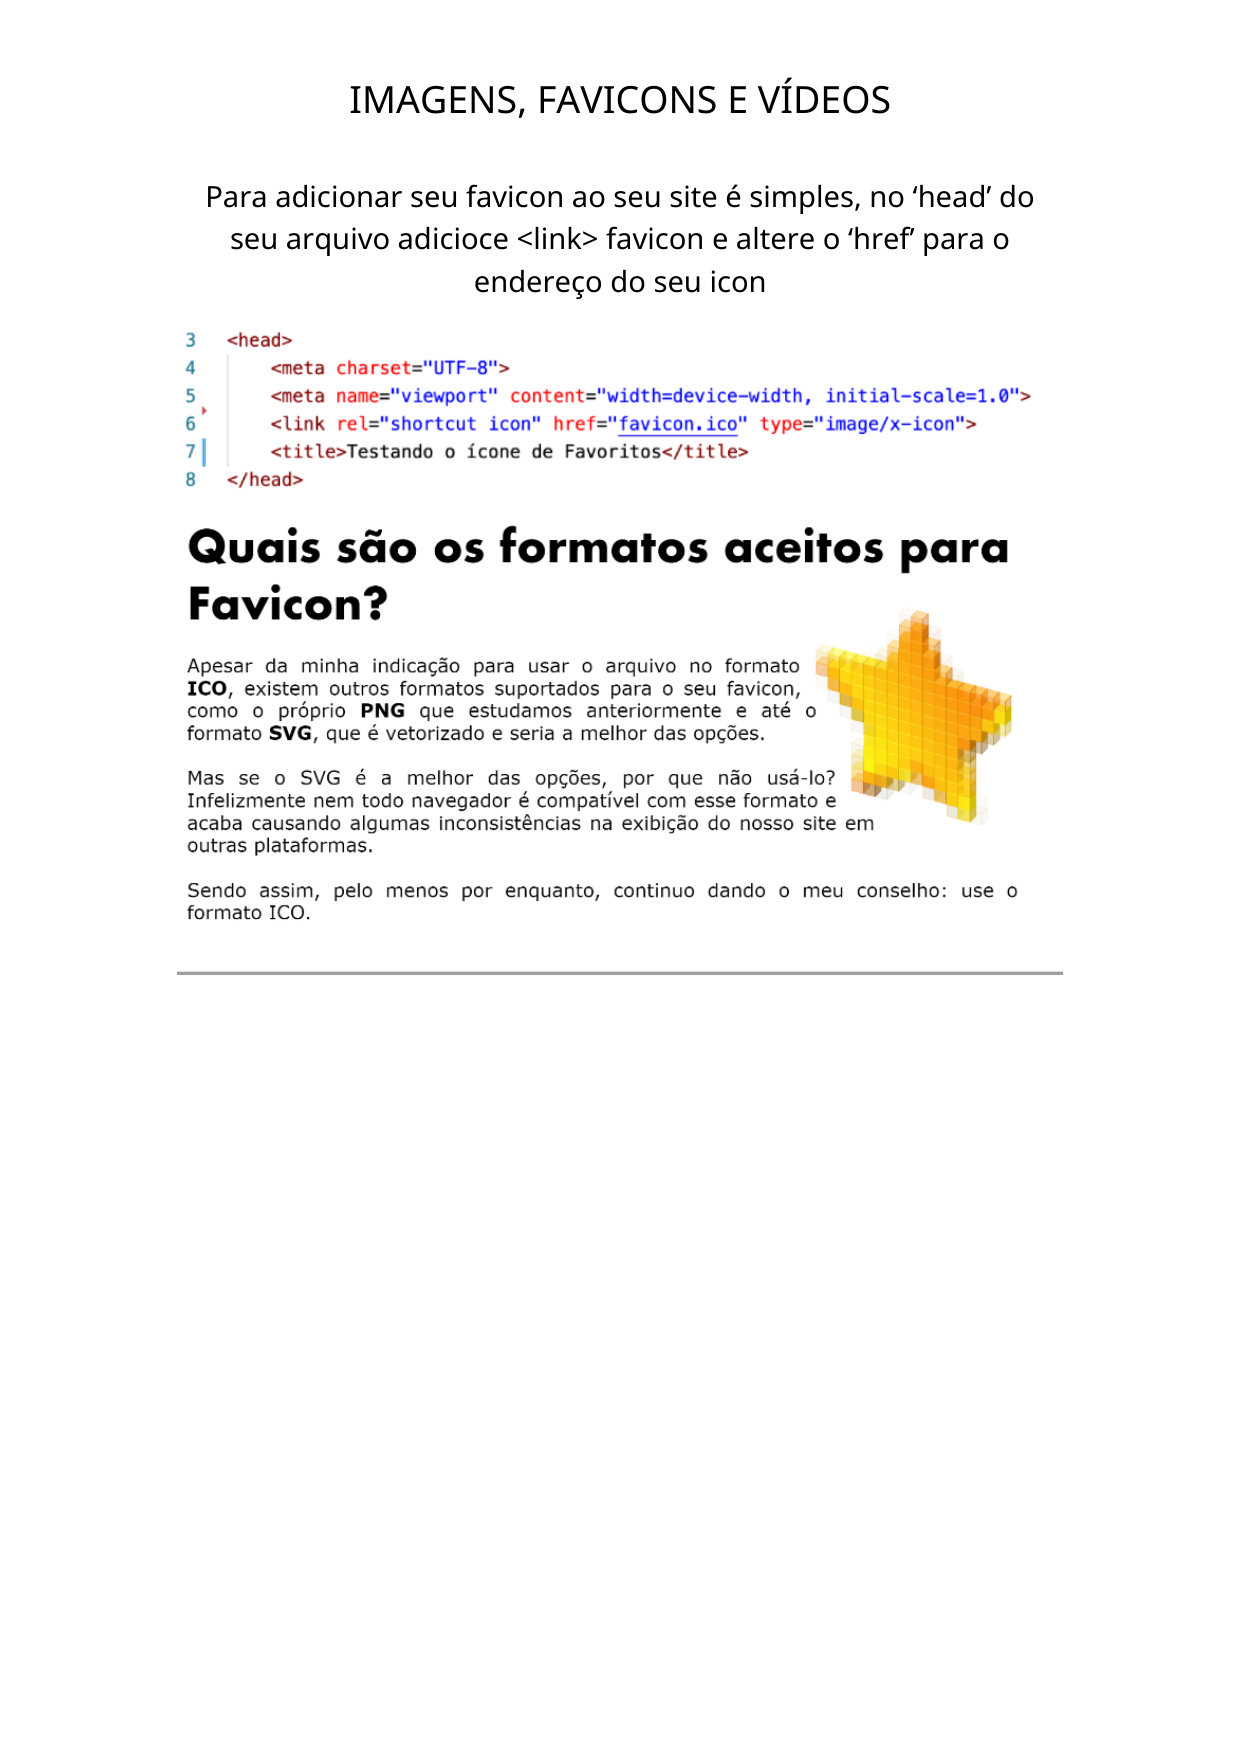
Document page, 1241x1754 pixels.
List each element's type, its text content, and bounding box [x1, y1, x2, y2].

text Para adicionar seu favicon ao seu site é simples, no ‘head’ do seu arquivo adicioce <link> favicon e altere o ‘href’ para o endereço do seu icon [177, 176, 1063, 301]
picture [177, 321, 1063, 504]
picture [177, 522, 1063, 953]
